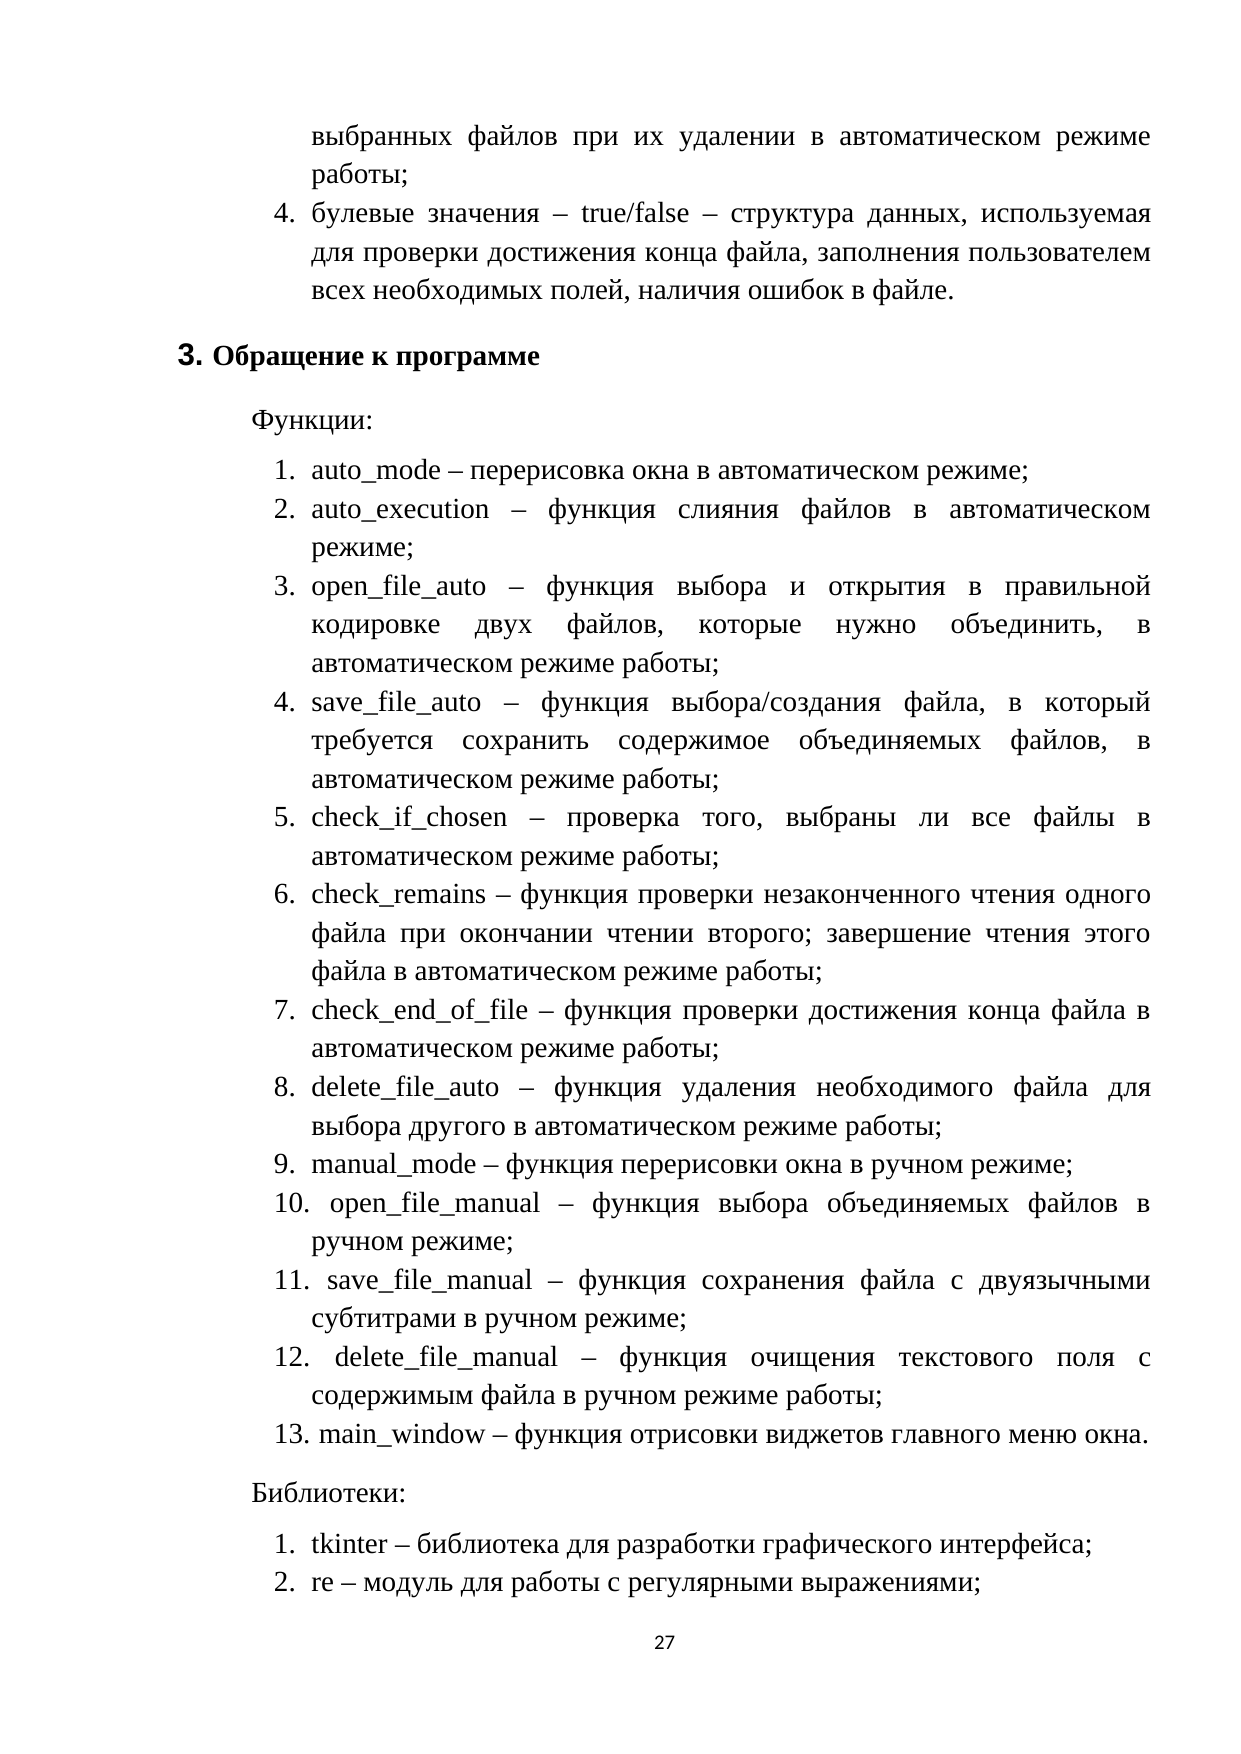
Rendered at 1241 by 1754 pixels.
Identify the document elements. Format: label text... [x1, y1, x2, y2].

text Функции: [177, 402, 1152, 436]
list delete_file_manual – функция очищения текстового поля с содержимым файла в ручном режиме работы; [274, 1339, 1152, 1411]
list delete_file_auto – функция удаления необходимого файла для выбора другого в автоматическом режиме работы; [274, 1069, 1152, 1141]
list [274, 118, 1152, 190]
list re – модуль для работы с регулярными выражениями; [274, 1564, 1152, 1598]
list check_remains – функция проверки незаконченного чтения одного файла при окончании чтении второго; завершение чтения этого файла в автоматическом режиме работы; [274, 876, 1152, 987]
list булевые значения – true/false – структура данных, используемая для проверки достижения конца файла, заполнения пользователем всех необходимых полей, наличия ошибок в файле. [274, 195, 1152, 306]
list save_file_manual – функция сохранения файла с двуязычными субтитрами в ручном режиме; [274, 1262, 1152, 1334]
list open_file_manual – функция выбора объединяемых файлов в ручном режиме; [274, 1185, 1152, 1257]
text 3. Обращение к программе [177, 336, 1152, 372]
list auto_execution – функция слияния файлов в автоматическом режиме; [274, 491, 1152, 563]
list main_window – функция отрисовки виджетов главного меню окна. [274, 1416, 1152, 1449]
list open_file_auto – функция выбора и открытия в правильной кодировке двух файлов, которые нужно объединить, в автоматическом режиме работы; [274, 568, 1152, 679]
list auto_mode – перерисовка окна в автоматическом режиме; [274, 452, 1152, 486]
list save_file_auto – функция выбора/создания файла, в который требуется сохранить содержимое объединяемых файлов, в автоматическом режиме работы; [274, 684, 1152, 794]
list tkinter – библиотека для разработки графического интерфейса; [274, 1526, 1152, 1559]
list check_end_of_file – функция проверки достижения конца файла в автоматическом режиме работы; [274, 992, 1152, 1064]
text Библиотеки: [177, 1475, 1152, 1509]
list check_if_chosen – проверка того, выбраны ли все файлы в автоматическом режиме работы; [274, 799, 1152, 871]
list manual_mode – функция перерисовки окна в ручном режиме; [274, 1146, 1152, 1180]
